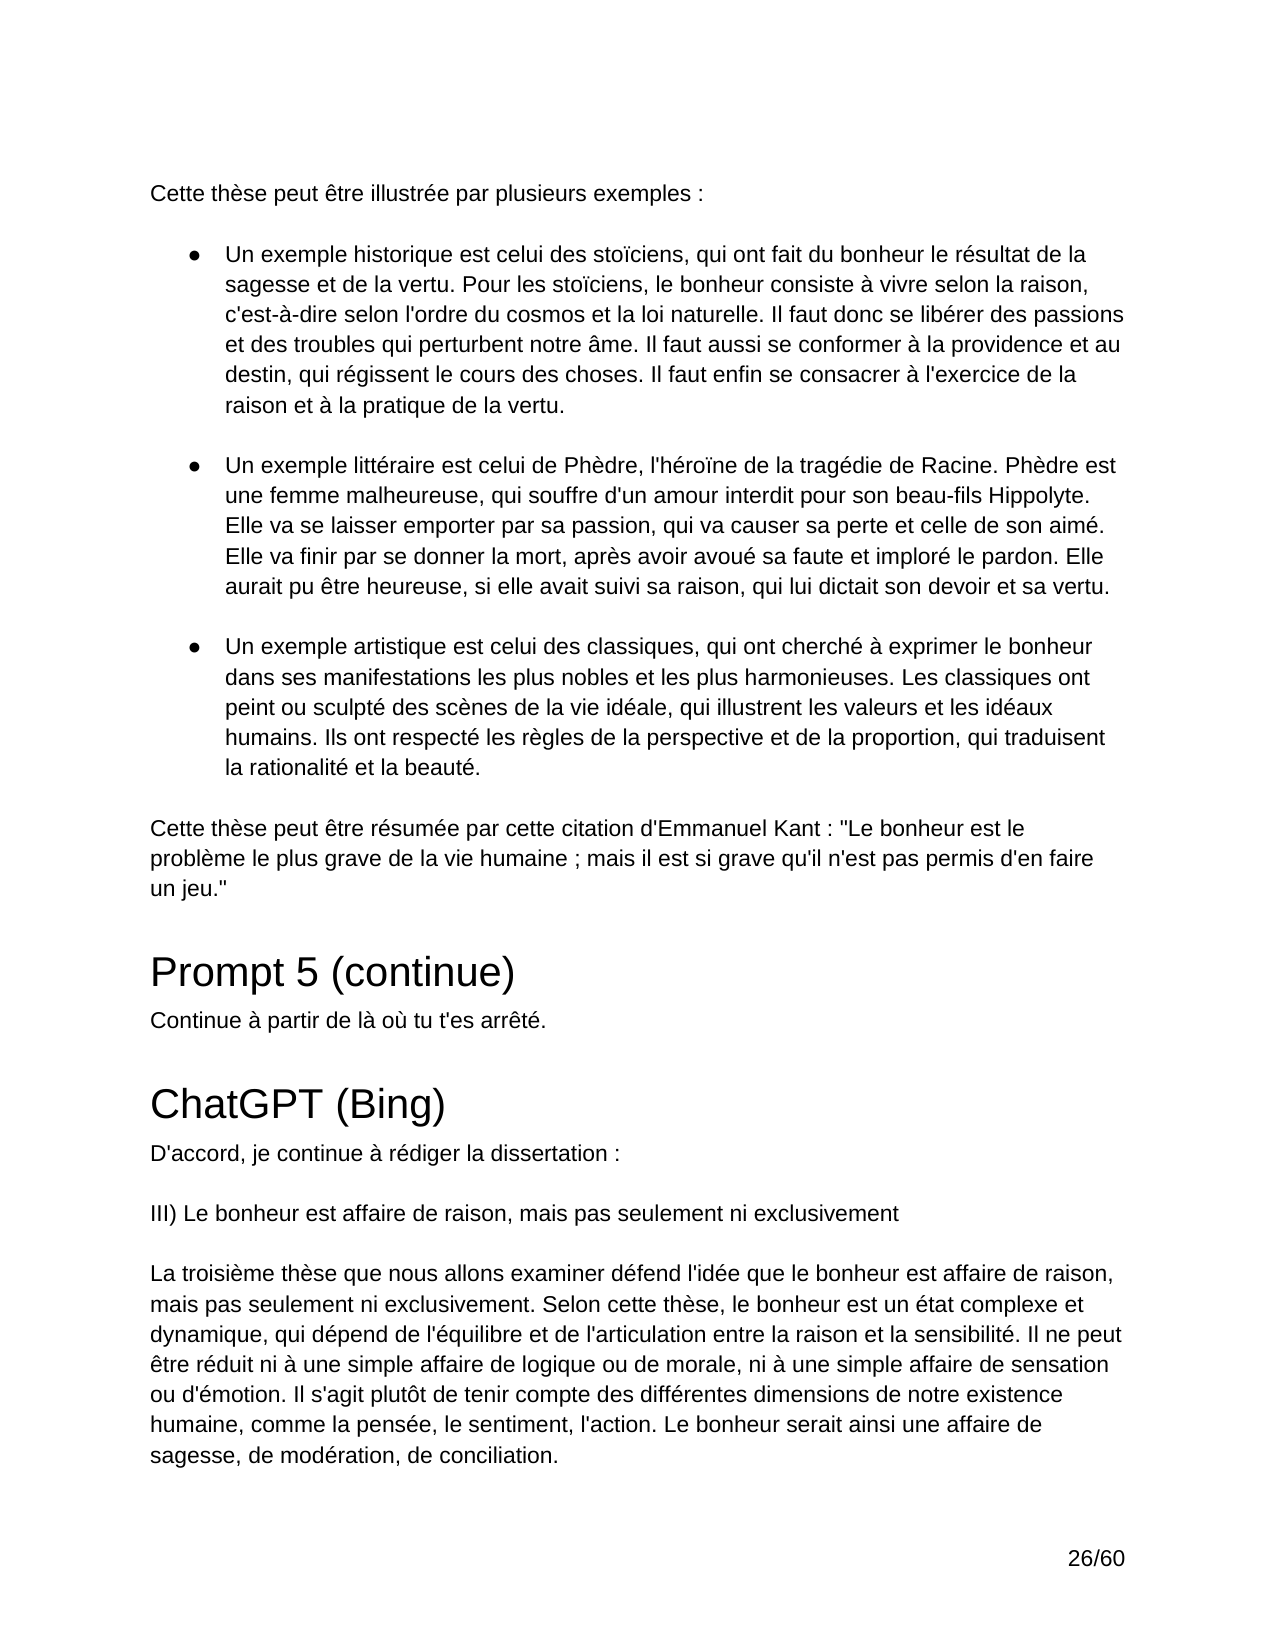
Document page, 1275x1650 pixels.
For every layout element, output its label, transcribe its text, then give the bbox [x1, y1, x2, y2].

text D'accord, je continue à rédiger la dissertation : [150, 1139, 1125, 1166]
text La troisième thèse que nous allons examiner défend l'idée que le bonheur est affaire de raison, mais pas seulement ni exclusivement. Selon cette thèse, le bonheur est un état complexe et dynamique, qui dépend de l'équilibre et de l'articulation entre la raison et la sensibilité. Il ne peut être réduit ni à une simple affaire de logique ou de morale, ni à une simple affaire de sensation ou d'émotion. Il s'agit plutôt de tenir compte des différentes dimensions de notre existence humaine, comme la pensée, le sentiment, l'action. Le bonheur serait ainsi une affaire de sagesse, de modération, de conciliation. [150, 1260, 1125, 1468]
text Cette thèse peut être illustrée par plusieurs exemples : [150, 180, 1125, 207]
text Cette thèse peut être résumée par cette citation d'Emmanuel Kant : "Le bonheur est le problème le plus grave de la vie humaine ; mais il est si grave qu'il n'est pas permis d'en faire un jeu." [150, 814, 1125, 901]
list Un exemple littéraire est celui de Phèdre, l'héroïne de la tragédie de Racine. Phèdre est une femme malheureuse, qui souffre d'un amour interdit pour son beau-fils Hippolyte. Elle va se laisser emporter par sa passion, qui va causer sa perte et celle de son aimé. Elle va finir par se donner la mort, après avoir avoué sa faute et imploré le pardon. Elle aurait pu être heureuse, si elle avait suivi sa raison, qui lui dictait son devoir et sa vertu. [187, 452, 1125, 599]
text III) Le bonheur est affaire de raison, mais pas seulement ni exclusivement [150, 1200, 1125, 1226]
text Continue à partir de là où tu t'es arrêté. [150, 1007, 1125, 1034]
subtitle ChatGPT (Bing) [150, 1079, 1125, 1127]
subtitle Prompt 5 (continue) [150, 947, 1125, 995]
list Un exemple historique est celui des stoïciens, qui ont fait du bonheur le résultat de la sagesse et de la vertu. Pour les stoïciens, le bonheur consiste à vivre selon la raison, c'est-à-dire selon l'ordre du cosmos et la loi naturelle. Il faut donc se libérer des passions et des troubles qui perturbent notre âme. Il faut aussi se conformer à la providence et au destin, qui régissent le cours des choses. Il faut enfin se consacrer à l'exercice de la raison et à la pratique de la vertu. [187, 241, 1125, 418]
list Un exemple artistique est celui des classiques, qui ont cherché à exprimer le bonheur dans ses manifestations les plus nobles et les plus harmonieuses. Les classiques ont peint ou sculpté des scènes de la vie idéale, qui illustrent les valeurs et les idéaux humains. Ils ont respecté les règles de la perspective et de la proportion, qui traduisent la rationalité et la beauté. [187, 633, 1125, 781]
